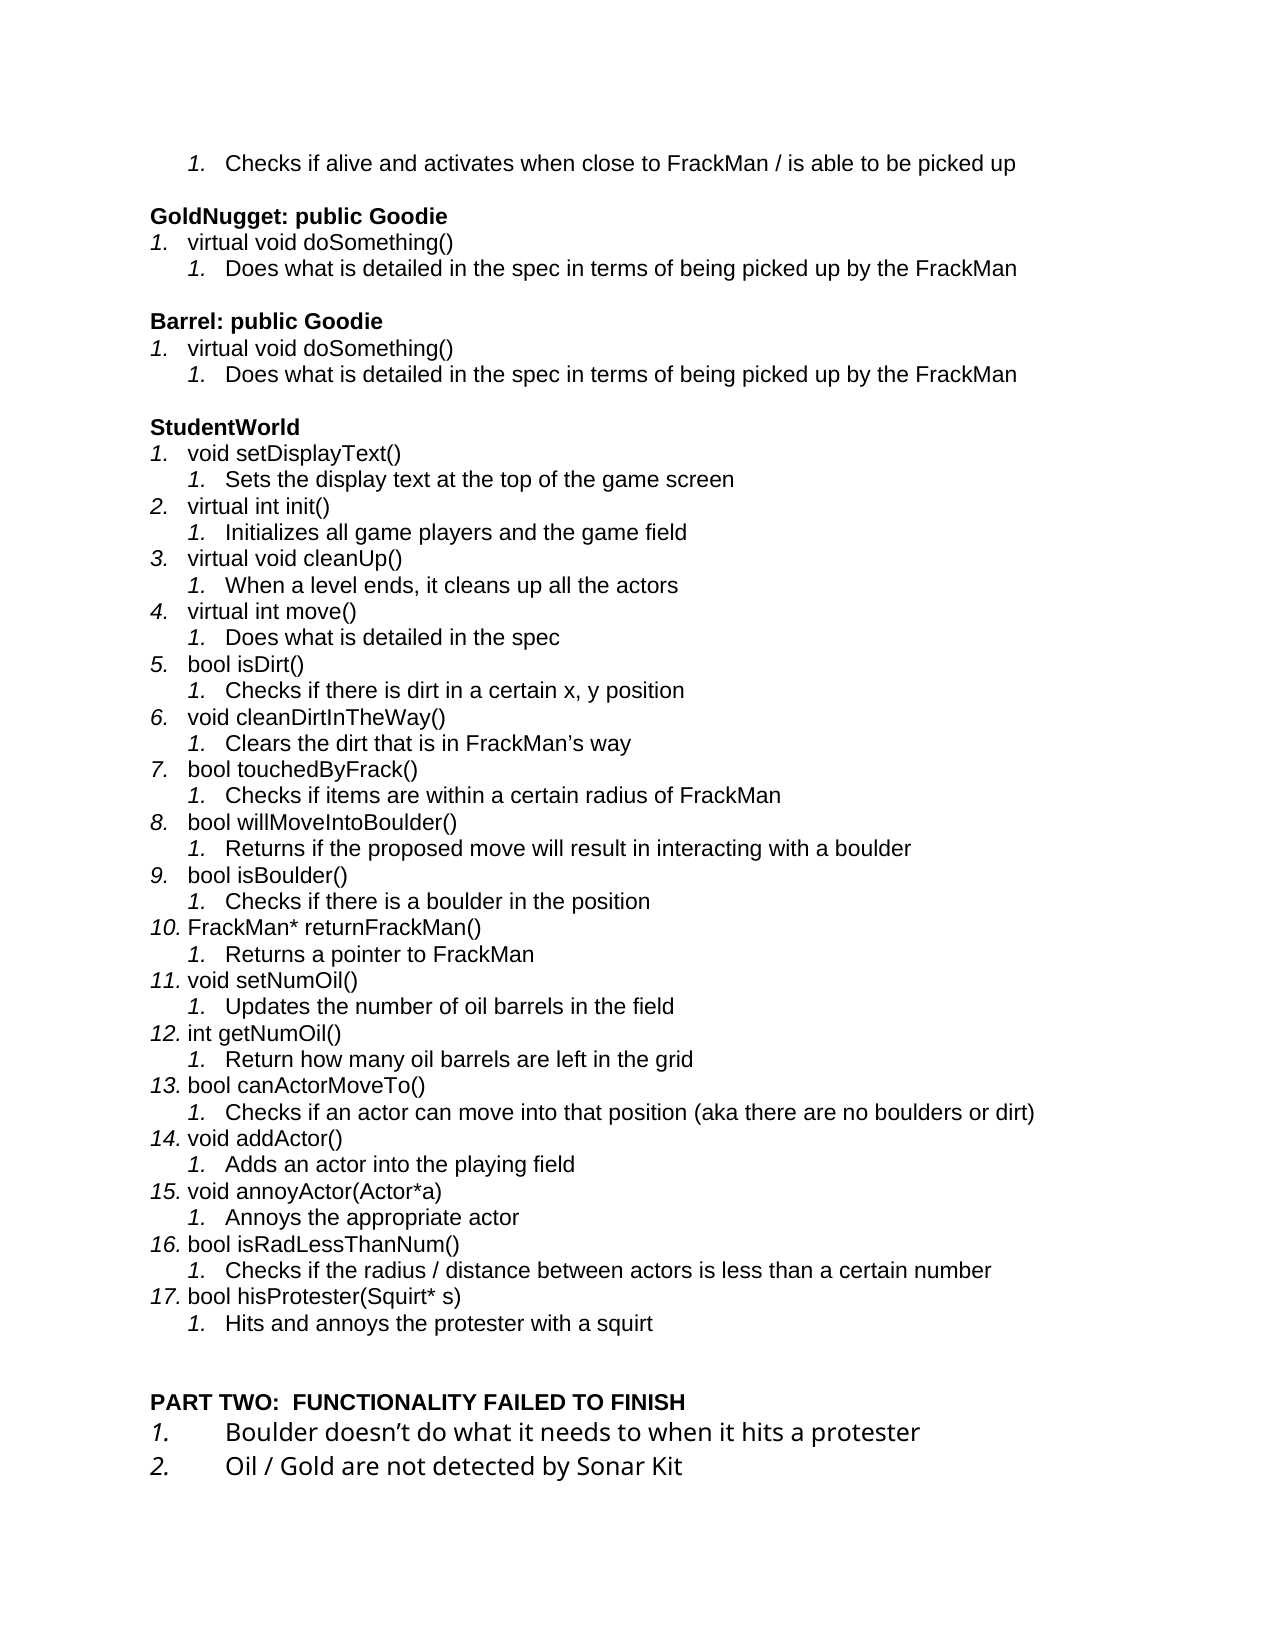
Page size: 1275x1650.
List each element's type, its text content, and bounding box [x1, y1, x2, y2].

list void annoyActor(Actor*a) [150, 1178, 1125, 1204]
text GoldNugget: public Goodie [150, 203, 1125, 229]
list Return how many oil barrels are left in the grid [187, 1046, 1125, 1072]
list Checks if there is a boulder in the position [187, 888, 1125, 914]
list Initializes all game players and the game field [187, 519, 1125, 545]
list Updates the number of oil barrels in the field [187, 993, 1125, 1020]
list Checks if there is dirt in a certain x, y position [187, 677, 1125, 703]
list Boulder doesn’t do what it needs to when it hits a protester [150, 1415, 1125, 1449]
list bool hisProtester(Squirt* s) [150, 1283, 1125, 1309]
list virtual int move() [150, 598, 1125, 624]
list Checks if items are within a certain radius of FrackMan [187, 782, 1125, 809]
list bool isRadLessThanNum() [150, 1231, 1125, 1257]
list Clears the dirt that is in FrackMan’s way [187, 730, 1125, 756]
list void setNumOil() [150, 967, 1125, 993]
list virtual void cleanUp() [150, 545, 1125, 572]
list virtual void doSomething() [150, 229, 1125, 255]
list When a level ends, it cleans up all the actors [187, 572, 1125, 598]
list bool willMoveIntoBoulder() [150, 809, 1125, 835]
list Sets the display text at the top of the game screen [187, 466, 1125, 493]
list Checks if the radius / distance between actors is less than a certain number [187, 1257, 1125, 1283]
list Adds an actor into the playing field [187, 1151, 1125, 1178]
list bool canActorMoveTo() [150, 1072, 1125, 1099]
list Annoys the appropriate actor [187, 1204, 1125, 1231]
list void addActor() [150, 1125, 1125, 1151]
list bool isDirt() [150, 651, 1125, 677]
text PART TWO: FUNCTIONALITY FAILED TO FINISH [150, 1389, 1125, 1415]
list bool touchedByFrack() [150, 756, 1125, 782]
list Does what is detailed in the spec [187, 624, 1125, 651]
list virtual int init() [150, 493, 1125, 519]
list bool isBoulder() [150, 862, 1125, 888]
list Does what is detailed in the spec in terms of being picked up by the FrackMan [187, 361, 1125, 387]
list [187, 150, 1125, 176]
list int getNumOil() [150, 1020, 1125, 1046]
list void cleanDirtInTheWay() [150, 703, 1125, 730]
text StudentWorld [150, 413, 1125, 440]
list Returns a pointer to FrackMan [187, 941, 1125, 967]
list Does what is detailed in the spec in terms of being picked up by the FrackMan [187, 255, 1125, 282]
list void setDisplayText() [150, 440, 1125, 466]
text Barrel: public Goodie [150, 308, 1125, 334]
list Oil / Gold are not detected by Sonar Kit [150, 1449, 1125, 1483]
list Hits and annoys the protester with a squirt [187, 1309, 1125, 1336]
list FrackMan* returnFrackMan() [150, 914, 1125, 941]
list Checks if an actor can move into that position (aka there are no boulders or dirt) [187, 1099, 1125, 1125]
list virtual void doSomething() [150, 334, 1125, 361]
list Returns if the proposed move will result in interacting with a boulder [187, 835, 1125, 862]
